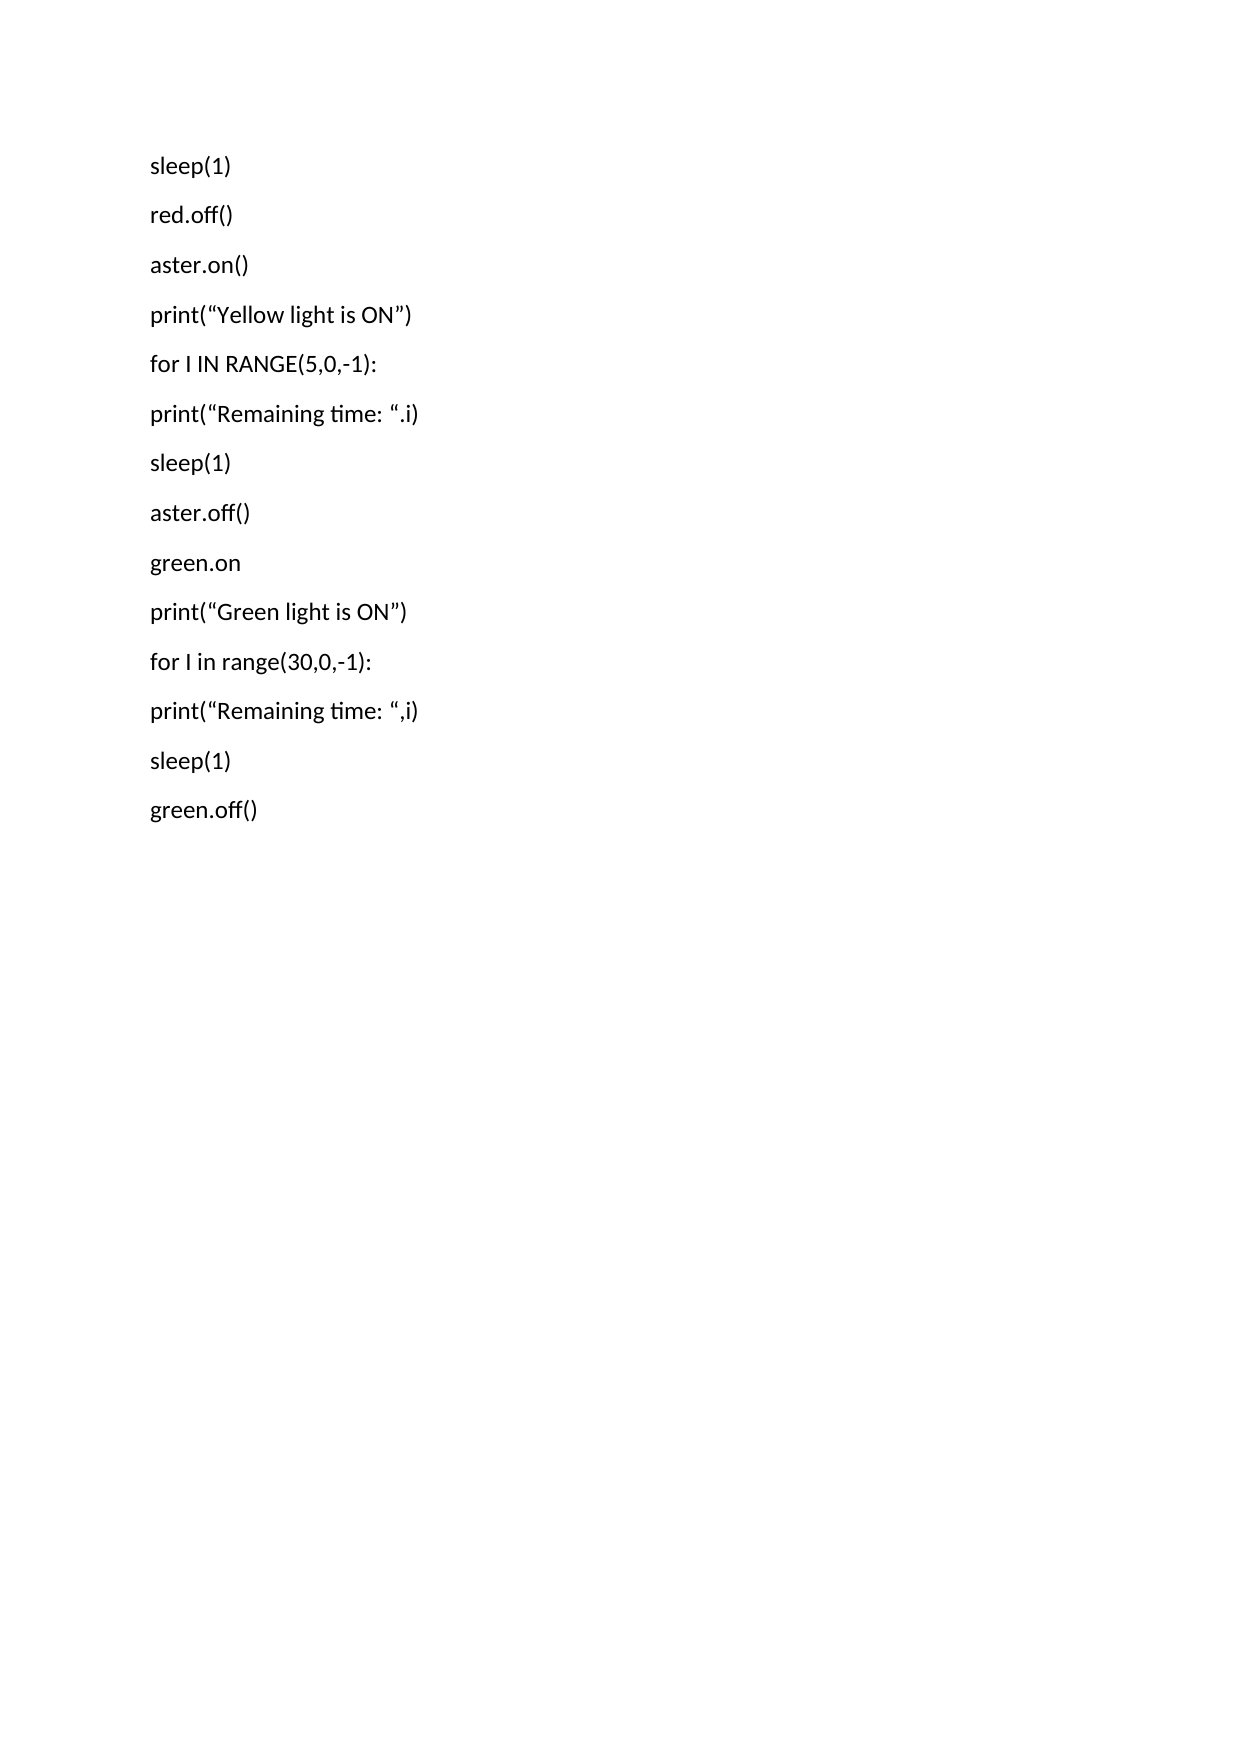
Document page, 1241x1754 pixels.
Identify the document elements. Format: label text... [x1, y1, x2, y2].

text for I in range(30,0,-1): [150, 646, 1090, 676]
text print(“Remaining time: “.i) [150, 398, 1090, 428]
text print(“Green light is ON”) [150, 596, 1090, 627]
text sleep(1) [150, 745, 1090, 776]
text print(“Yellow light is ON”) [150, 299, 1090, 329]
text sleep(1) [150, 447, 1090, 478]
text print(“Remaining time: “,i) [150, 695, 1090, 726]
text green.on [150, 547, 1090, 577]
text for I IN RANGE(5,0,-1): [150, 348, 1090, 379]
text sleep(1) [150, 150, 1090, 181]
text aster.off() [150, 497, 1090, 528]
text aster.on() [150, 249, 1090, 280]
text green.off() [150, 794, 1090, 825]
text red.off() [150, 199, 1090, 230]
